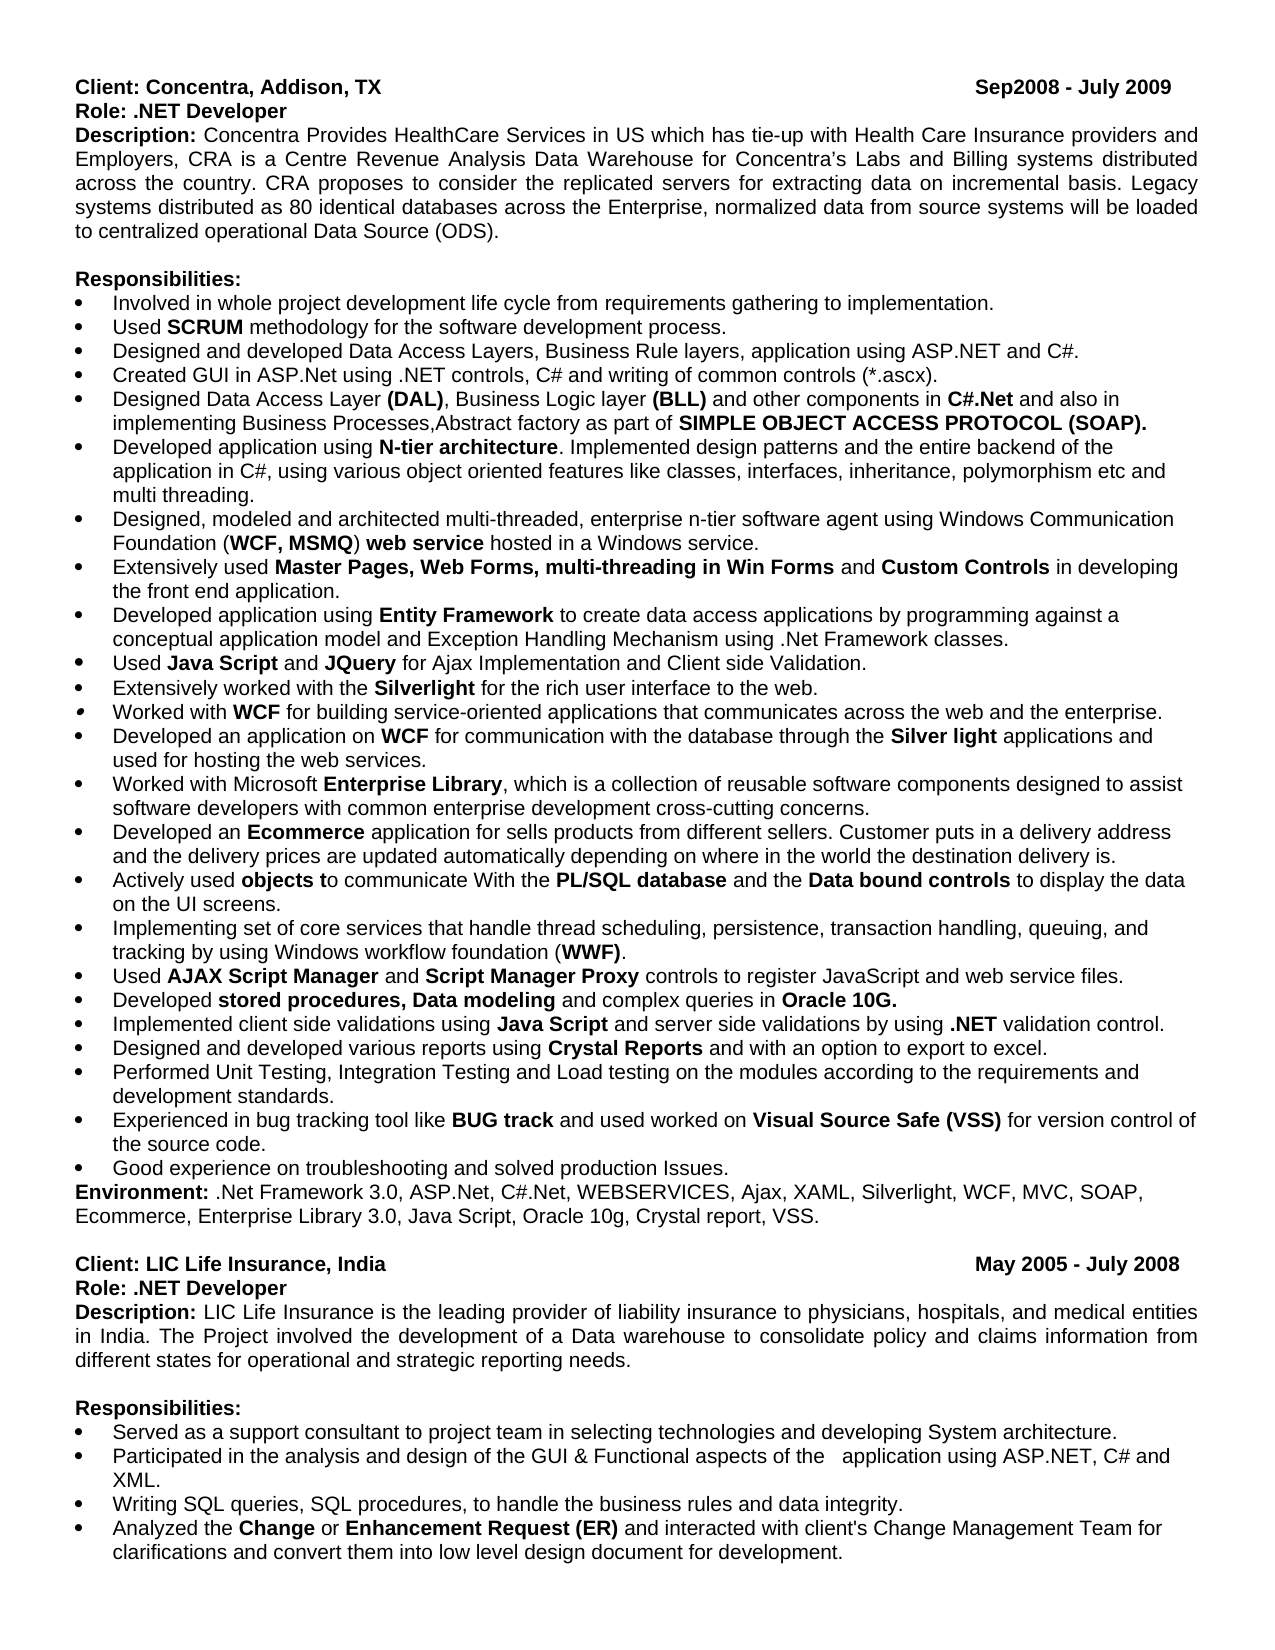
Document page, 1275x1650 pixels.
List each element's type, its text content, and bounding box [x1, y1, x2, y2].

text Client: LIC Life Insurance, India May 2005 - July 2008 [75, 1252, 1200, 1276]
list Created GUI in ASP.Net using .NET controls, C# and writing of common controls (*.ascx). [75, 363, 1200, 387]
list Developed an Ecommerce application for sells products from different sellers. Customer puts in a delivery address and the delivery prices are updated automatically depending on where in the world the destination delivery is. [75, 819, 1200, 868]
text Environment: .Net Framework 3.0, ASP.Net, C#.Net, WEBSERVICES, Ajax, XAML, Silverlight, WCF, MVC, SOAP, Ecommerce, Enterprise Library 3.0, Java Script, Oracle 10g, Crystal report, VSS. [75, 1180, 1200, 1228]
list Extensively used Master Pages, Web Forms, multi-threading in Win Forms and Custom Controls in developing the front end application. [75, 555, 1200, 603]
list Good experience on troubleshooting and solved production Issues. [75, 1156, 1200, 1180]
list Worked with WCF for building service-oriented applications that communicates across the web and the enterprise. [75, 699, 1200, 723]
list Used SCRUM methodology for the software development process. [75, 315, 1200, 339]
list Performed Unit Testing, Integration Testing and Load testing on the modules according to the requirements and development standards. [75, 1060, 1200, 1108]
text Client: Concentra, Addison, TX Sep2008 - July 2009 [75, 75, 1200, 99]
list Developed application using Entity Framework to create data access applications by programming against a conceptual application model and Exception Handling Mechanism using .Net Framework classes. [75, 603, 1200, 651]
list Actively used objects to communicate With the PL/SQL database and the Data bound controls to display the data on the UI screens. [75, 868, 1200, 916]
list Developed application using N-tier architecture. Implemented design patterns and the entire backend of the application in C#, using various object oriented features like classes, interfaces, inheritance, polymorphism etc and multi threading. [75, 435, 1200, 507]
text Role: .NET Developer [75, 99, 1200, 123]
text Responsibilities: [75, 267, 1200, 291]
text Description: Concentra Provides HealthCare Services in US which has tie-up with Health Care Insurance providers and Employers, CRA is a Centre Revenue Analysis Data Warehouse for Concentra’s Labs and Billing systems distributed across the country. CRA proposes to consider the replicated servers for extracting data on incremental basis. Legacy systems distributed as 80 identical databases across the Enterprise, normalized data from source systems will be loaded to centralized operational Data Source (ODS). [75, 123, 1200, 243]
list Experienced in bug tracking tool like BUG track and used worked on Visual Source Safe (VSS) for version control of the source code. [75, 1108, 1200, 1156]
list Extensively worked with the Silverlight for the rich user interface to the web. [75, 675, 1200, 699]
list Participated in the analysis and design of the GUI & Functional aspects of the application using ASP.NET, C# and XML. [75, 1444, 1200, 1492]
list Developed an application on WCF for communication with the database through the Silver light applications and used for hosting the web services. [75, 723, 1200, 772]
list Writing SQL queries, SQL procedures, to handle the business rules and data integrity. [75, 1492, 1200, 1516]
list Used Java Script and JQuery for Ajax Implementation and Client side Validation. [75, 651, 1200, 675]
text Role: .NET Developer [75, 1276, 1200, 1300]
list Involved in whole project development life cycle from requirements gathering to implementation. [75, 291, 1200, 315]
list Designed and developed various reports using Crystal Reports and with an option to export to excel. [75, 1036, 1200, 1060]
list Designed, modeled and architected multi-threaded, enterprise n-tier software agent using Windows Communication Foundation (WCF, MSMQ) web service hosted in a Windows service. [75, 507, 1200, 555]
list Served as a support consultant to project team in selecting technologies and developing System architecture. [75, 1419, 1200, 1444]
list Designed Data Access Layer (DAL), Business Logic layer (BLL) and other components in C#.Net and also in implementing Business Processes,Abstract factory as part of SIMPLE OBJECT ACCESS PROTOCOL (SOAP). [75, 387, 1200, 435]
list Worked with Microsoft Enterprise Library, which is a collection of reusable software components designed to assist software developers with common enterprise development cross-cutting concerns. [75, 772, 1200, 819]
list Implemented client side validations using Java Script and server side validations by using .NET validation control. [75, 1012, 1200, 1036]
text Responsibilities: [75, 1396, 1200, 1419]
list Used AJAX Script Manager and Script Manager Proxy controls to register JavaScript and web service files. [75, 964, 1200, 988]
list Implementing set of core services that handle thread scheduling, persistence, transaction handling, queuing, and tracking by using Windows workflow foundation (WWF). [75, 916, 1200, 964]
list Developed stored procedures, Data modeling and complex queries in Oracle 10G. [75, 988, 1200, 1012]
list Analyzed the Change or Enhancement Request (ER) and interacted with client's Change Management Team for clarifications and convert them into low level design document for development. [75, 1516, 1200, 1564]
list Designed and developed Data Access Layers, Business Rule layers, application using ASP.NET and C#. [75, 339, 1200, 363]
text Description: LIC Life Insurance is the leading provider of liability insurance to physicians, hospitals, and medical entities in India. The Project involved the development of a Data warehouse to consolidate policy and claims information from different states for operational and strategic reporting needs. [75, 1300, 1200, 1372]
